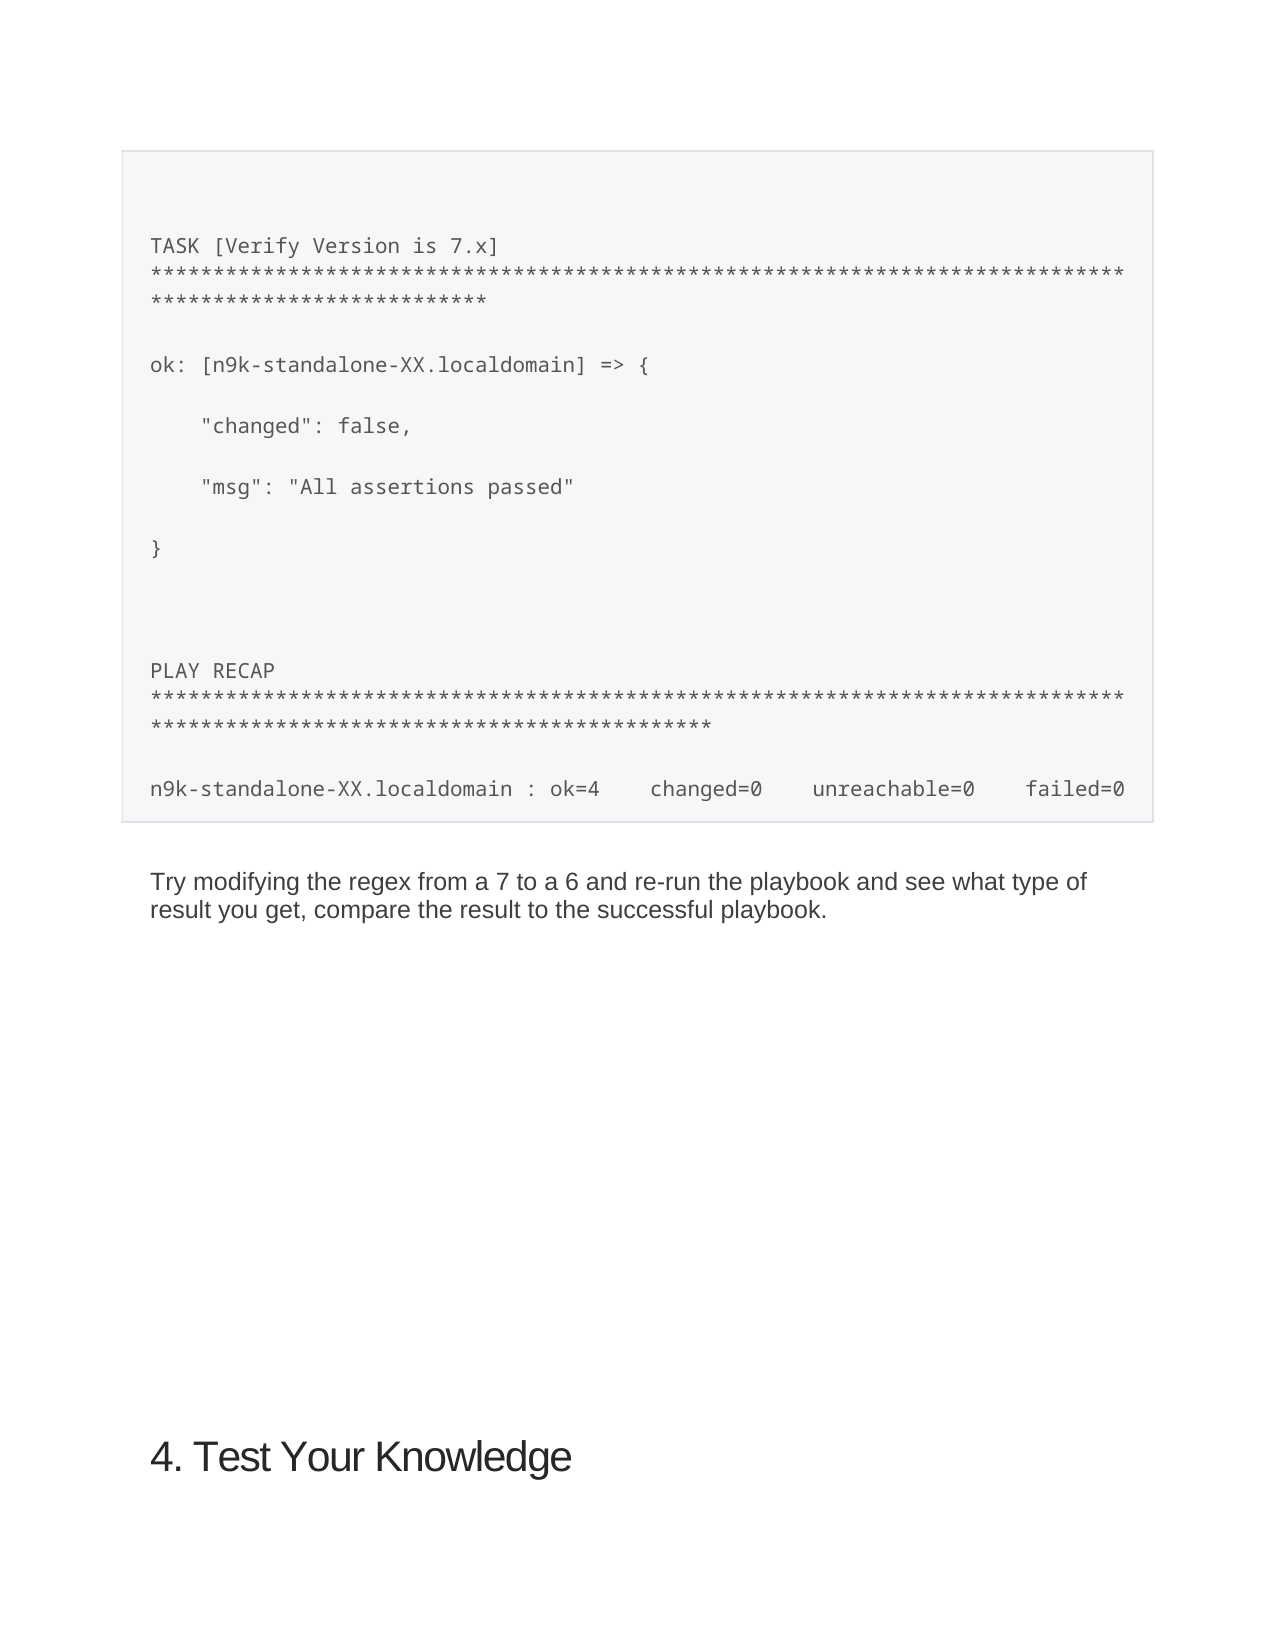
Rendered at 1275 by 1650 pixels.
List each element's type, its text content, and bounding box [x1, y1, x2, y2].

text PLAY RECAP *************************************************************************************************************************** [123, 636, 1152, 741]
text n9k-standalone-XX.localdomain : ok=4 changed=0 unreachable=0 failed=0 [123, 754, 1152, 821]
text TASK [Verify Version is 7.x] ********************************************************************************************************* [123, 211, 1152, 317]
text 4. Test Your Knowledge [150, 1432, 1125, 1481]
text } [123, 513, 1152, 562]
text "msg": "All assertions passed" [123, 452, 1152, 501]
text Try modifying the regex from a 7 to a 6 and re-run the playbook and see what type of result you get, compare the result to the successful playbook. [150, 867, 1125, 924]
text "changed": false, [123, 391, 1152, 439]
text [123, 329, 1152, 378]
